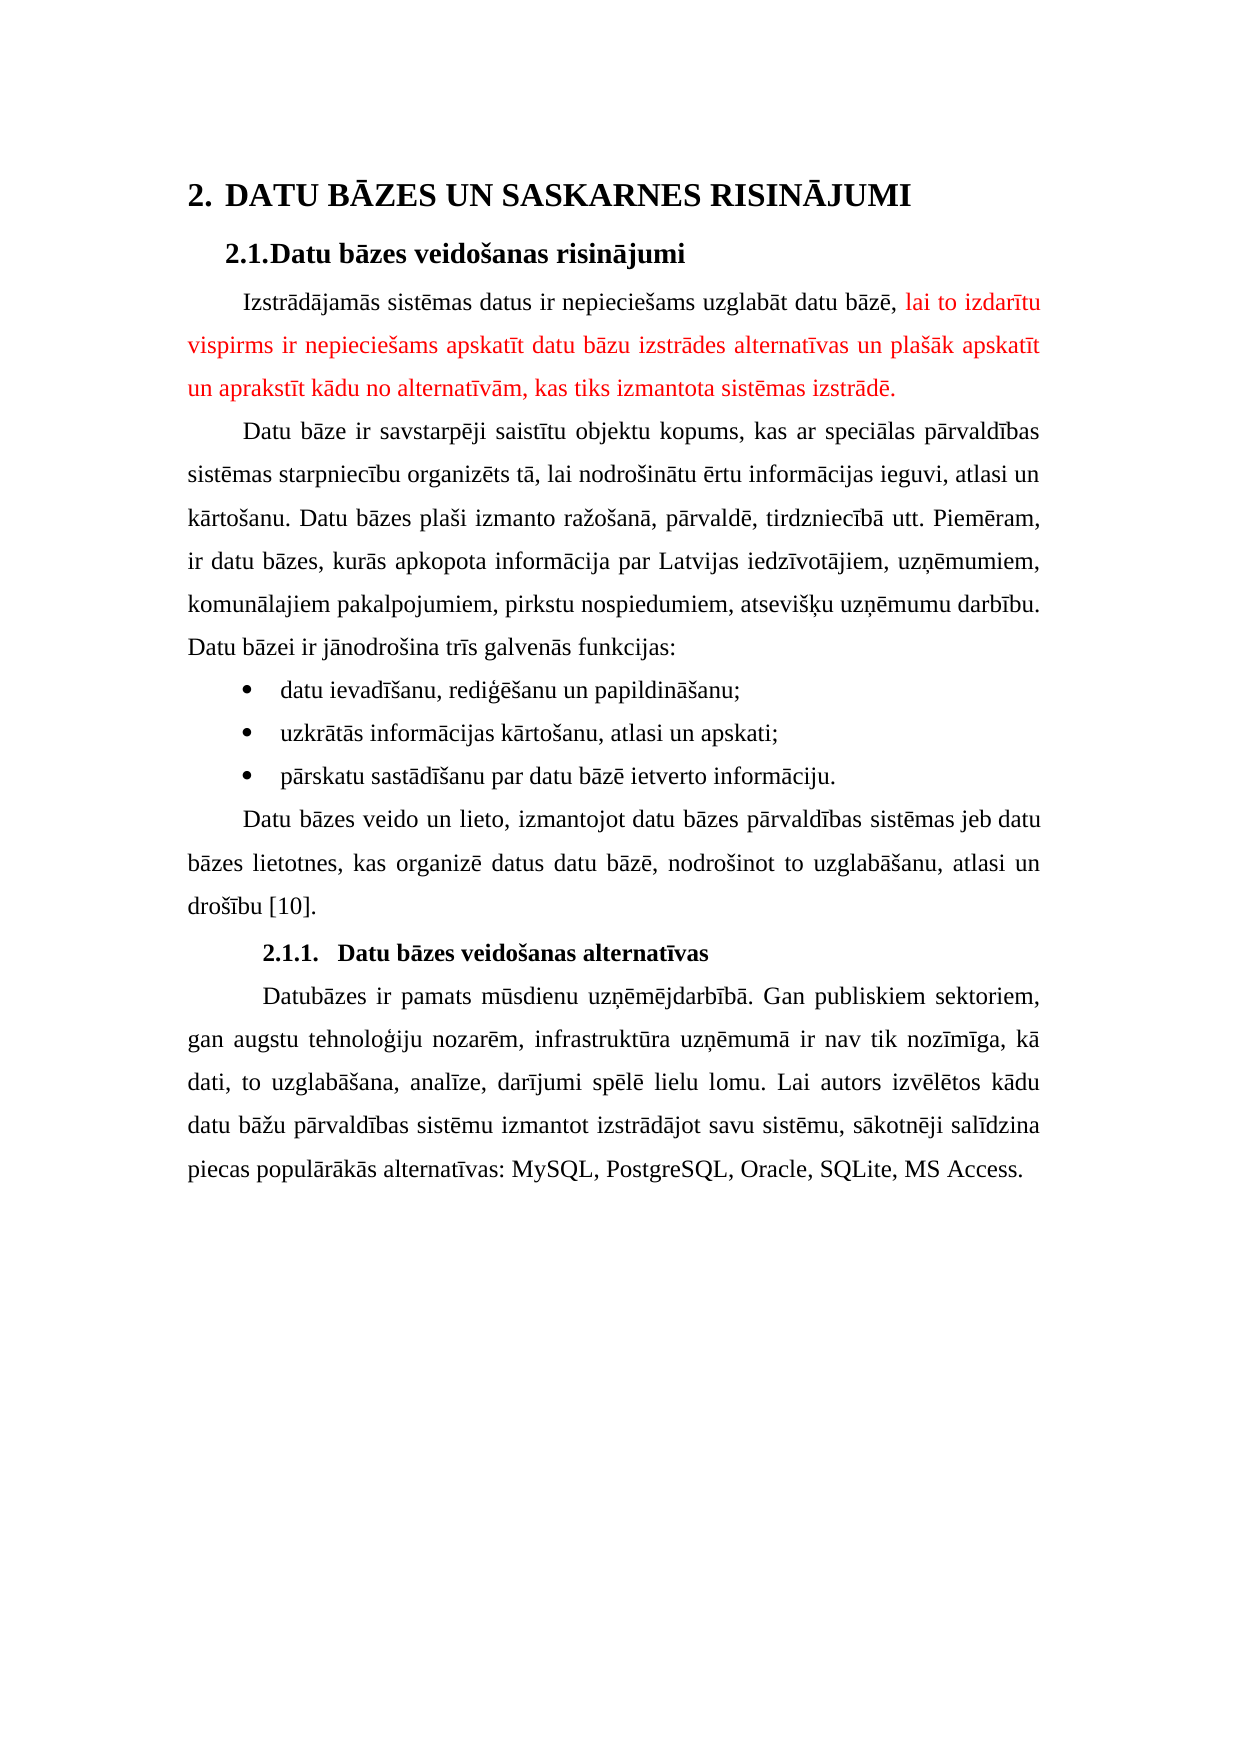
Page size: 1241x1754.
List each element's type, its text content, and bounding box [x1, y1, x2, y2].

text Izstrādājamās sistēmas datus ir nepieciešams uzglabāt datu bāzē, lai to izdarītu vispirms ir nepieciešams apskatīt datu bāzu izstrādes alternatīvas un plašāk apskatīt un aprakstīt kādu no alternatīvām, kas tiks izmantota sistēmas izstrādē. [187, 287, 1041, 402]
text Datubāzes ir pamats mūsdienu uzņēmējdarbībā. Gan publiskiem sektoriem, gan augstu tehnoloģiju nozarēm, infrastruktūra uzņēmumā ir nav tik nozīmīga, kā dati, to uzglabāšana, analīze, darījumi spēlē lielu lomu. Lai autors izvēlētos kādu datu bāžu pārvaldības sistēmu izmantot izstrādājot savu sistēmu, sākotnēji salīdzina piecas populārākās alternatīvas: MySQL, PostgreSQL, Oracle, SQLite, MS Access. [187, 981, 1041, 1182]
text Datu bāzes veido un lieto, izmantojot datu bāzes pārvaldības sistēmas jeb datu bāzes lietotnes, kas organizē datus datu bāzē, nodrošinot to uzglabāšanu, atlasi un drošību . [187, 804, 1041, 919]
list pārskatu sastādīšanu par datu bāzē ietverto informāciju. [243, 761, 1041, 790]
list datu ievadīšanu, rediģēšanu un papildināšanu; [243, 675, 1041, 704]
subtitle Datu bāzes veidošanas risinājumi [225, 237, 1041, 270]
subtitle Datu bāzes un saskarnes risinājumi [187, 175, 1041, 213]
text Datu bāze ir savstarpēji saistītu objektu kopums, kas ar speciālas pārvaldības sistēmas starpniecību organizēts tā, lai nodrošinātu ērtu informācijas ieguvi, atlasi un kārtošanu. Datu bāzes plaši izmanto ražošanā, pārvaldē, tirdzniecībā utt. Piemēram, ir datu bāzes, kurās apkopota informācija par Latvijas iedzīvotājiem, uzņēmumiem, komunālajiem pakalpojumiem, pirkstu nospiedumiem, atsevišķu uzņēmumu darbību. Datu bāzei ir jānodrošina trīs galvenās funkcijas: [187, 416, 1041, 661]
subtitle Datu bāzes veidošanas alternatīvas [262, 938, 1041, 967]
list uzkrātās informācijas kārtošanu, atlasi un apskati; [243, 718, 1041, 747]
